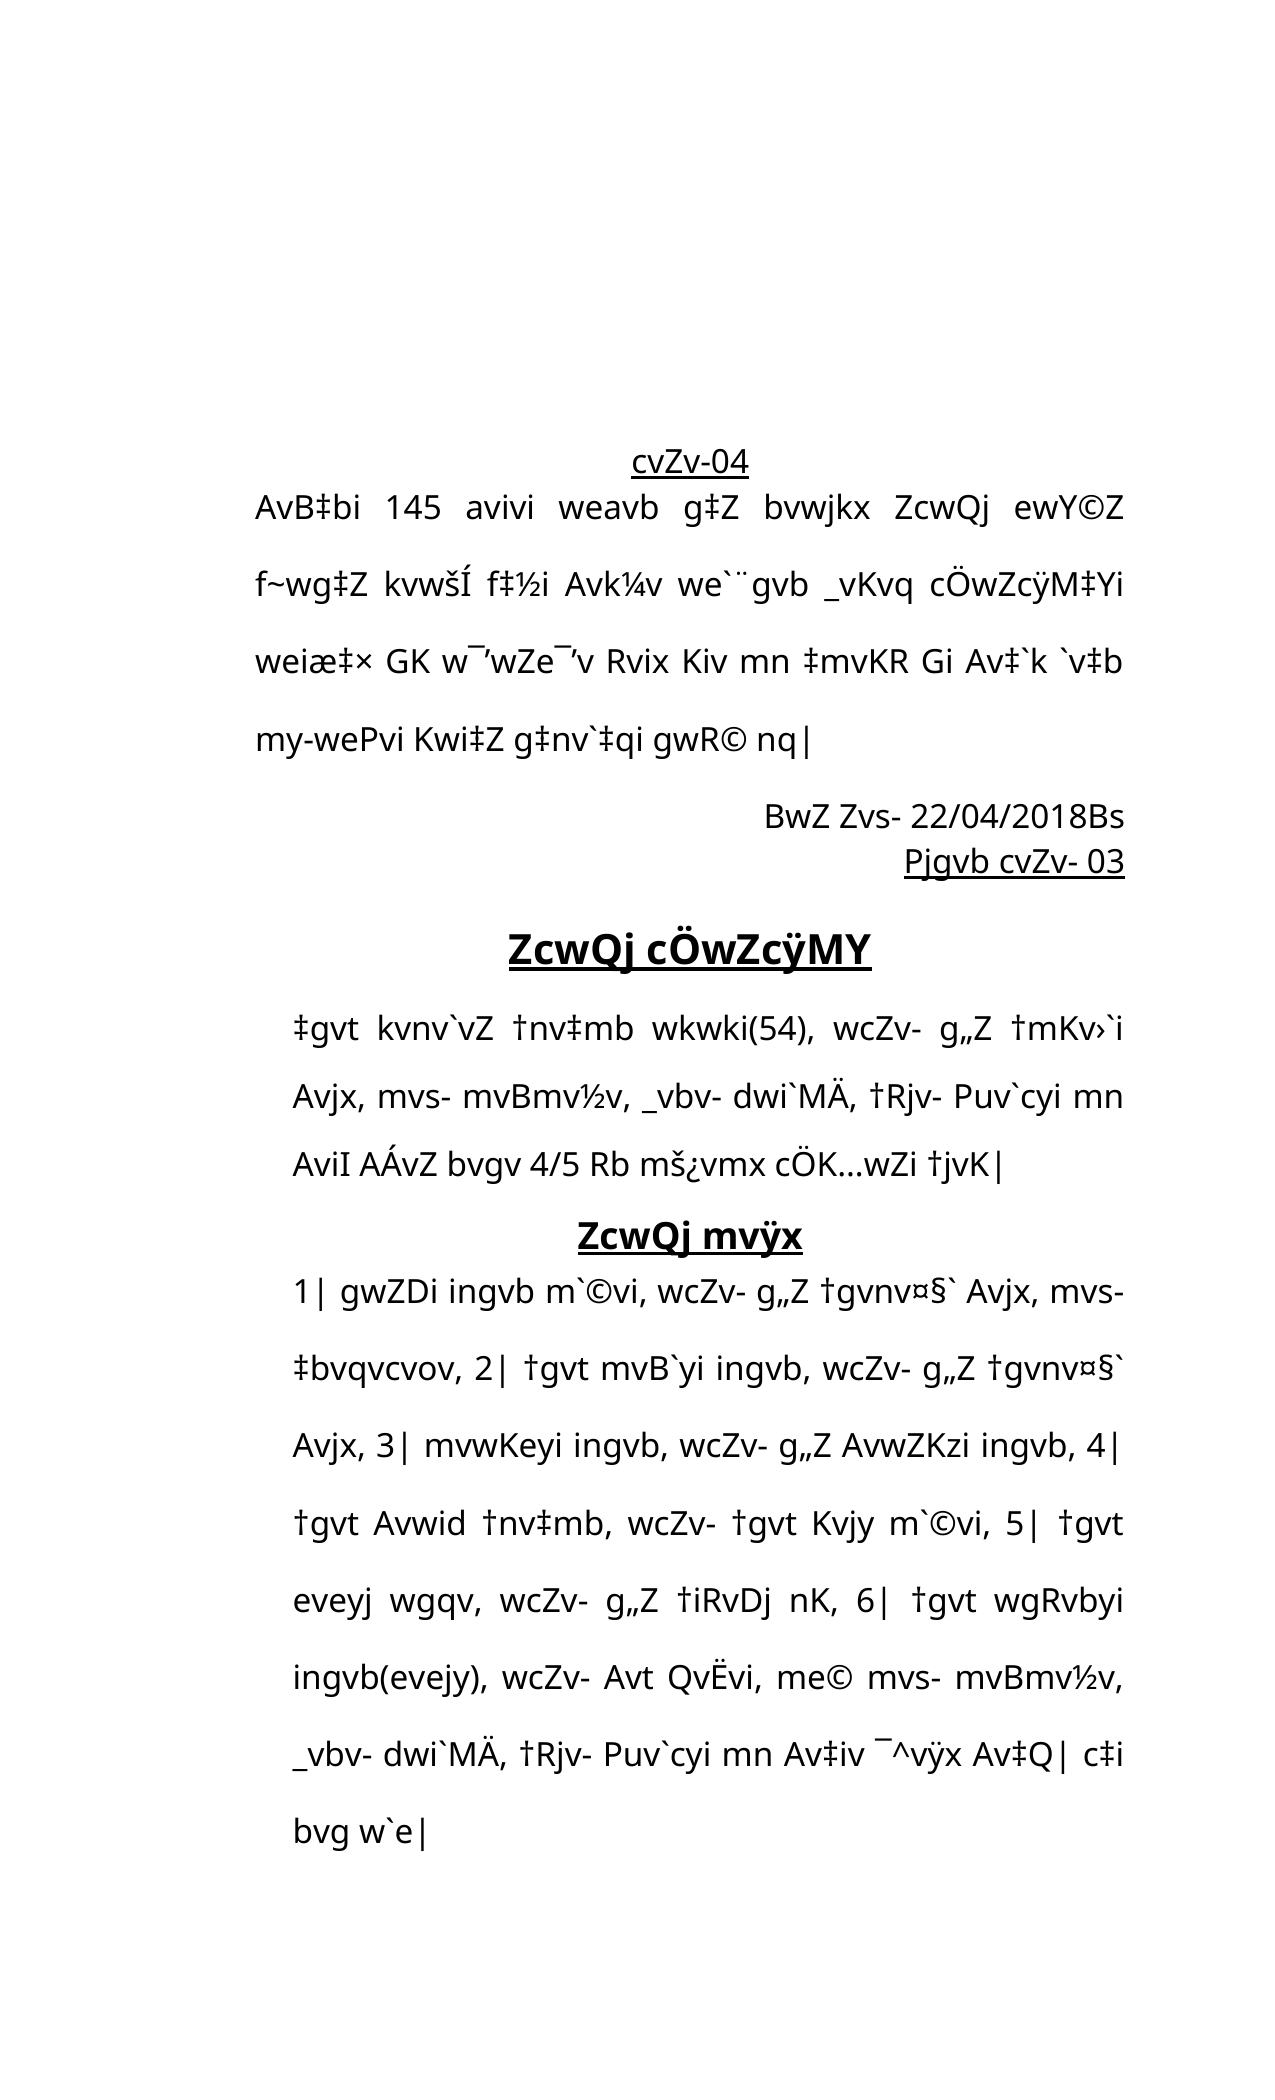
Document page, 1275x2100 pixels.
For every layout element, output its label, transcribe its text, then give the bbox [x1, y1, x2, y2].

text Pjgvb cvZv- 03 [255, 838, 1125, 883]
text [255, 484, 1125, 761]
list ‡gvt kvnv`vZ †nv‡mb wkwki(54), wcZv- g„Z †mKv›`i Avjx, mvs- mvBmv½v, _vbv- dwi`MÄ, †Rjv- Puv`cyi mn AviI AÁvZ bvgv 4/5 Rb mš¿vmx cÖK…wZi †jvK| [292, 1005, 1125, 1186]
list 1| gwZDi ingvb m`©vi, wcZv- g„Z †gvnv¤§` Avjx, mvs- ‡bvqvcvov, 2| †gvt mvB`yi ingvb, wcZv- g„Z †gvnv¤§` Avjx, 3| mvwKeyi ingvb, wcZv- g„Z AvwZKzi ingvb, 4| †gvt Avwid †nv‡mb, wcZv- †gvt Kvjy m`©vi, 5| †gvt eveyj wgqv, wcZv- g„Z †iRvDj nK, 6| †gvt wgRvbyi ingvb(evejy), wcZv- Avt QvËvi, me© mvs- mvBmv½v, _vbv- dwi`MÄ, †Rjv- Puv`cyi mn Av‡iv ¯^vÿx Av‡Q| c‡i bvg w`e| [292, 1268, 1125, 1853]
text BwZ Zvs- 22/04/2018Bs [405, 792, 1125, 838]
text ZcwQj cÖwZcÿMY [255, 919, 1125, 976]
text ZcwQj mvÿx [255, 1209, 1125, 1260]
